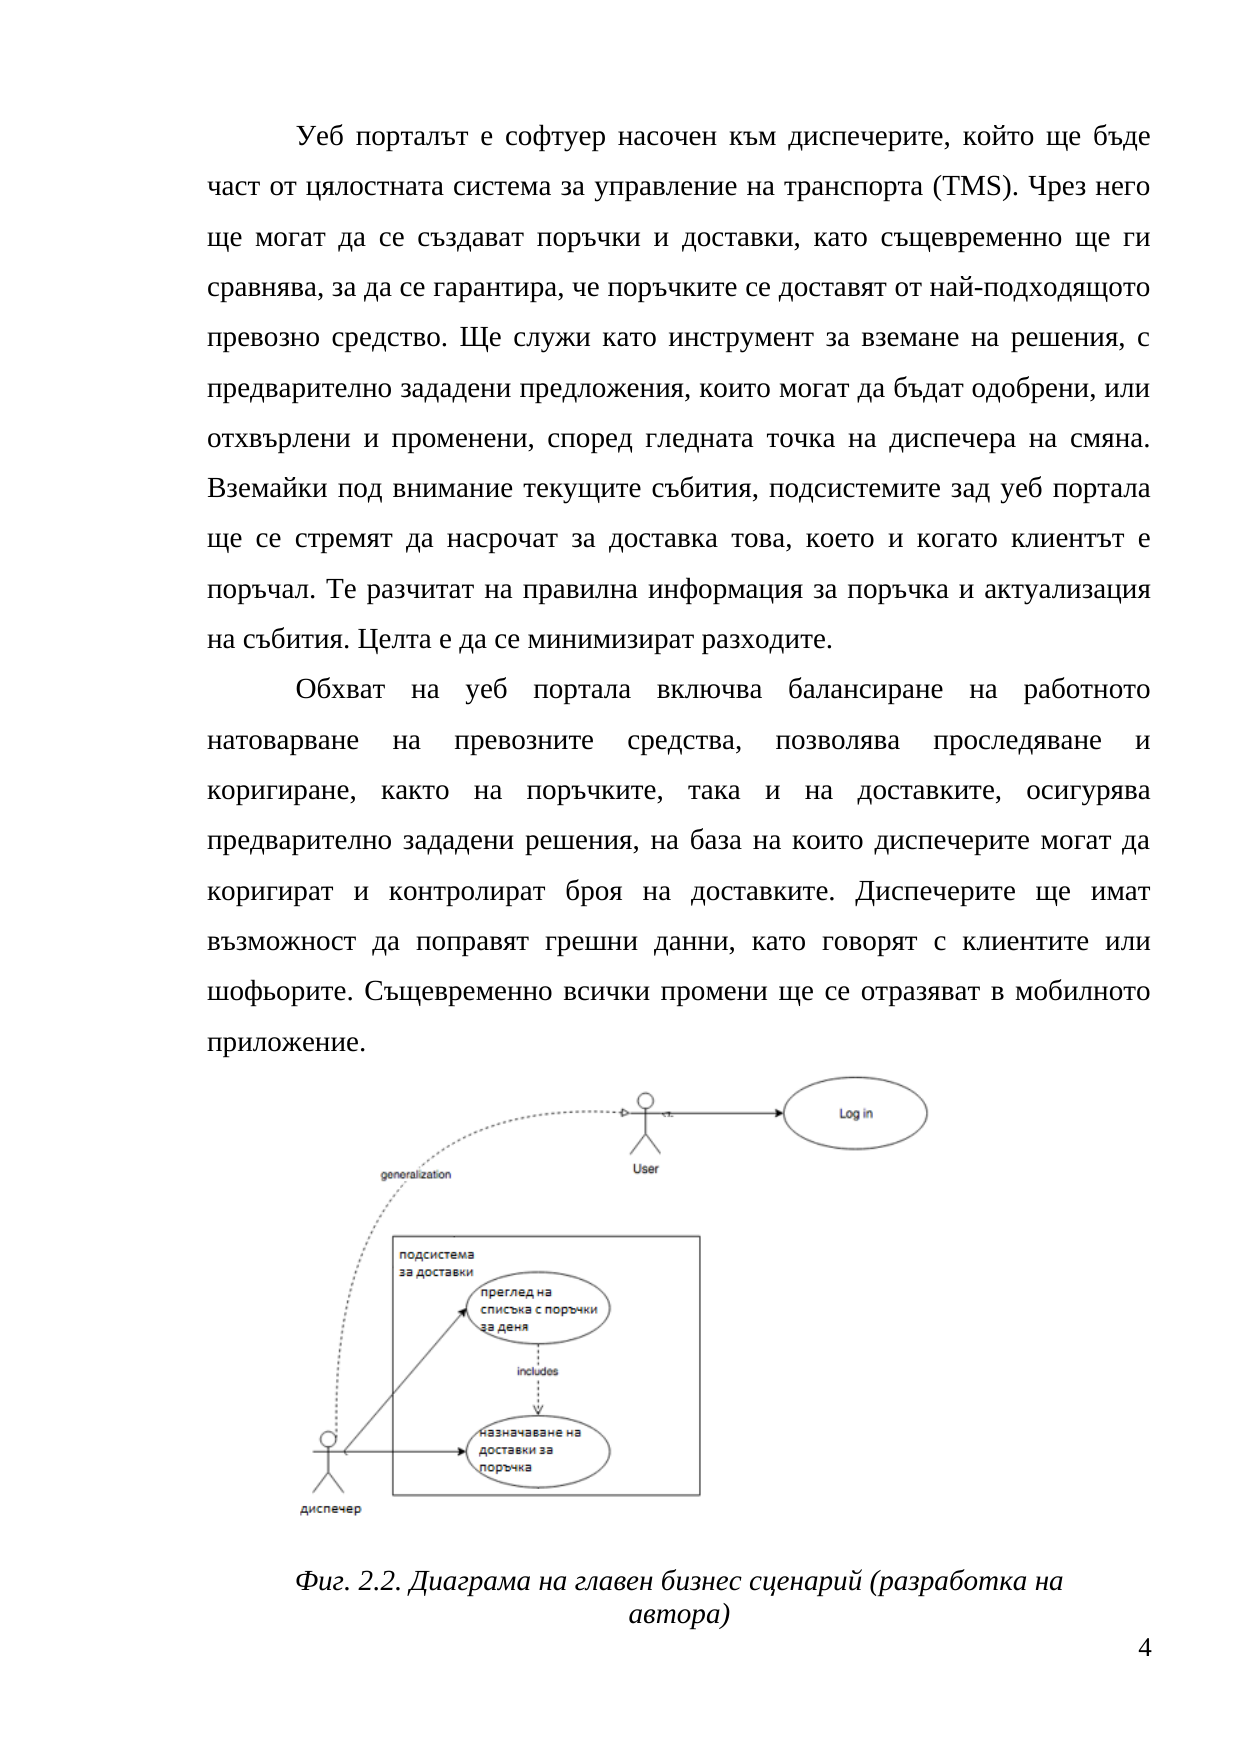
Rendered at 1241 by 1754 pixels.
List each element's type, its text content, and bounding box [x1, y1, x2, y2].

title Фиг. 2.2. Диаграма на главен бизнес сценарий (разработка на автора) [266, 1563, 1092, 1630]
text Уеб порталът е софтуер насочен към диспечерите, който ще бъде част от цялостната система за управление на транспорта (TMS). Чрез него ще могат да се създават поръчки и доставки, като същевременно ще ги сравнява, за да се гарантира, че поръчките се доставят от най-подходящото превозно средство. Ще служи като инструмент за вземане на решения, с предварително зададени предложения, които могат да бъдат одобрени, или отхвърлени и променени, според гледната точка на диспечера на смяна. Вземайки под внимание текущите събития, подсистемите зад уеб портала ще се стремят да насрочат за доставка това, което и когато клиентът е поръчал. Те разчитат на правилна информация за поръчка и актуализация на събития. Целта е да се минимизират разходите. [207, 118, 1152, 655]
text Обхват на уеб портала включва балансиране на работното натоварване на превозните средства, позволява проследяване и коригиране, както на поръчките, така и на доставките, осигурява предварително зададени решения, на база на които диспечерите могат да коригират и контролират броя на доставките. Диспечерите ще имат възможност да поправят грешни данни, като говорят с клиентите или шофьорите. Същевременно всички промени ще се отразяват в мобилното приложение. [207, 672, 1152, 1057]
picture [295, 1074, 933, 1521]
